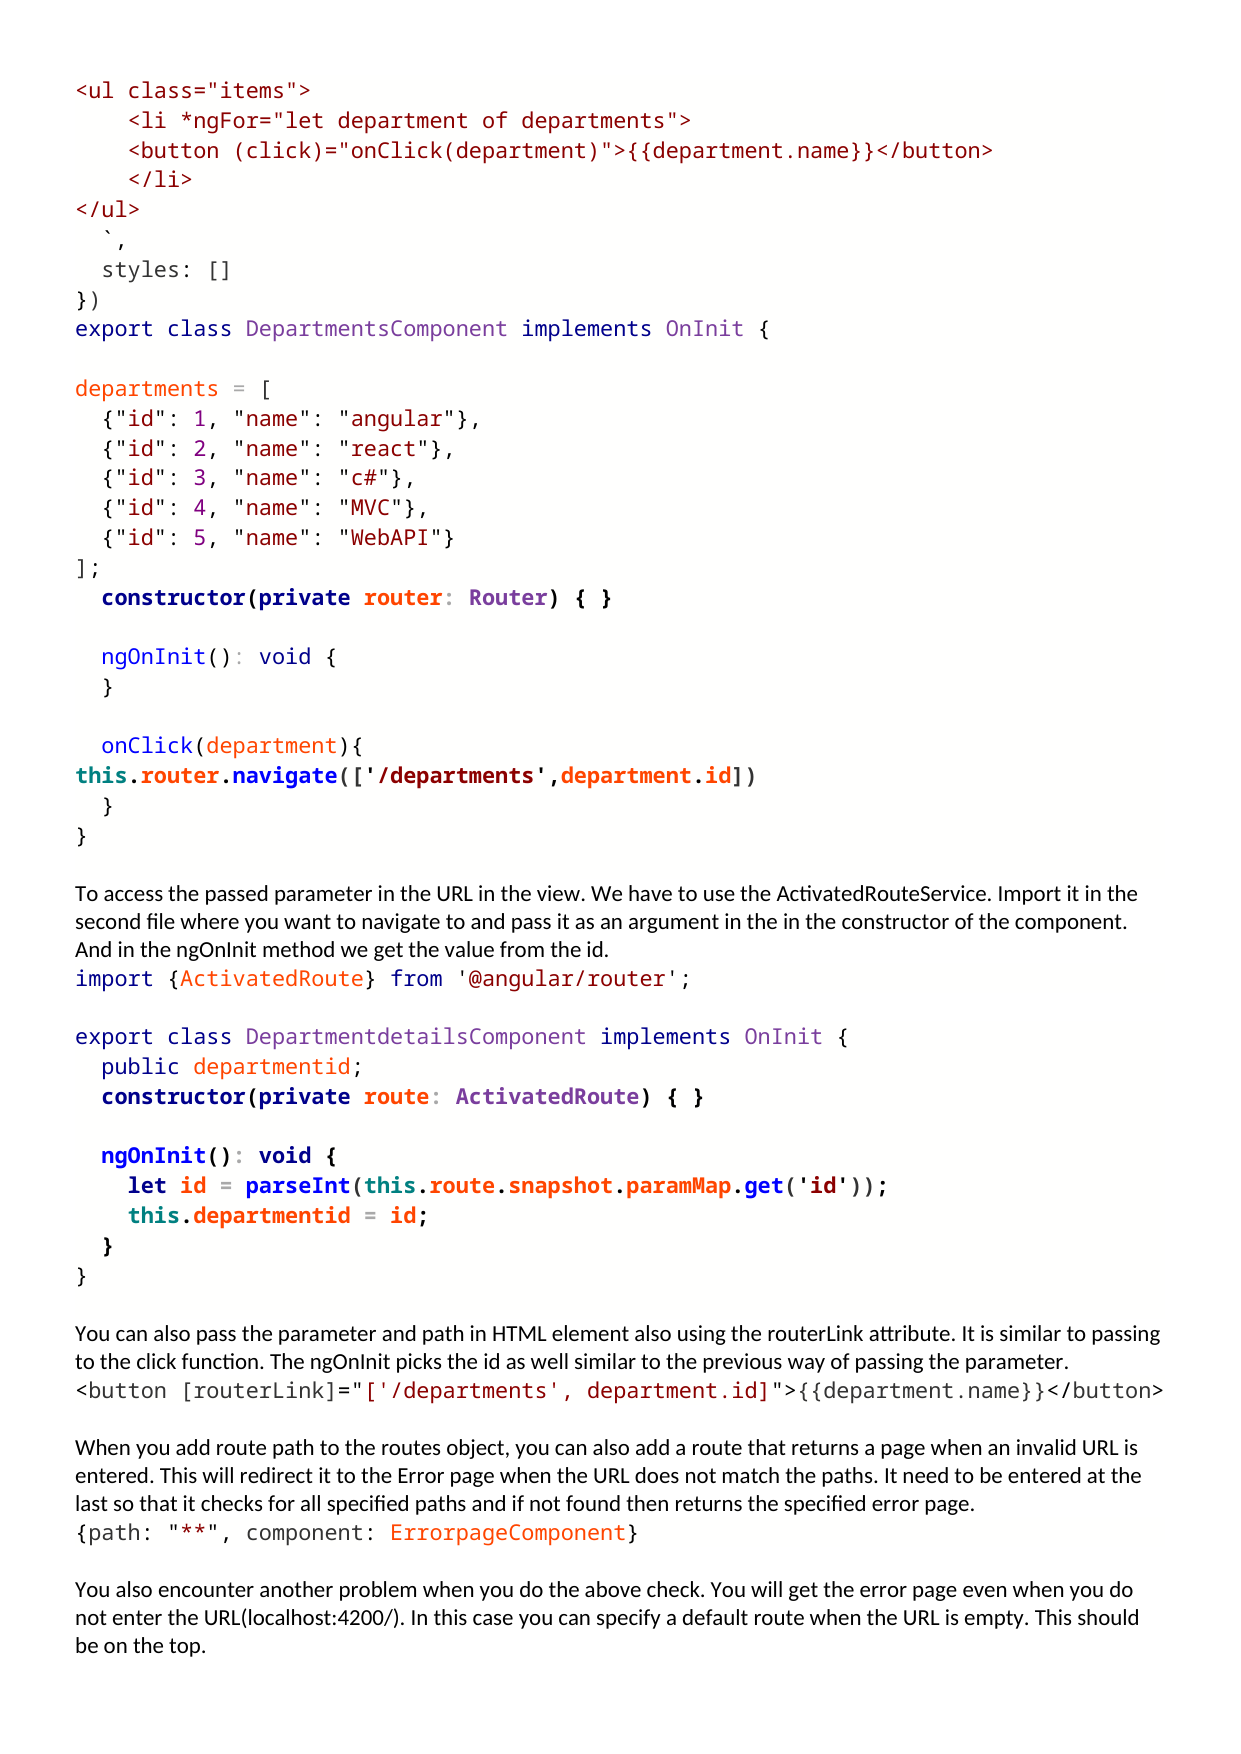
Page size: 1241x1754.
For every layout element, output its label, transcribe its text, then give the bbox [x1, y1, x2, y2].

text export class DepartmentsComponent implements OnInit { [75, 313, 1165, 343]
text </li> [75, 164, 1165, 194]
text {"id": 5, "name": "WebAPI"} [75, 522, 1165, 552]
text When you add route path to the routes object, you can also add a route that returns a page when an invalid URL is entered. This will redirect it to the Error page when the URL does not match the paths. It need to be entered at the last so that it checks for all specified paths and if not found then returns the specified error page. [75, 1433, 1165, 1517]
text onClick(department){ [75, 730, 1165, 760]
text this.departmentid = id; [75, 1200, 1165, 1230]
text <ul class="items"> [75, 75, 1165, 105]
text ngOnInit(): void { [75, 1140, 1165, 1170]
text <li *ngFor="let department of departments"> [75, 105, 1165, 134]
text } [75, 790, 1165, 820]
text You also encounter another problem when you do the above check. You will get the error page even when you do not enter the URL(localhost:4200/). In this case you can specify a default route when the URL is empty. This should be on the top. [75, 1575, 1165, 1659]
text </ul> [75, 194, 1165, 224]
text export class DepartmentdetailsComponent implements OnInit { [75, 1021, 1165, 1051]
text constructor(private router: Router) { } [75, 581, 1165, 611]
text departments = [ [75, 373, 1165, 403]
text {path: "**", component: ErrorpageComponent} [75, 1517, 1165, 1547]
text <button [routerLink]="['/departments', department.id]">{{department.name}}</button> [75, 1375, 1165, 1405]
text constructor(private route: ActivatedRoute) { } [75, 1081, 1165, 1111]
text `, [75, 224, 1165, 254]
text this.router.navigate(['/departments',department.id]) [75, 760, 1165, 790]
text You can also pass the parameter and path in HTML element also using the routerLink attribute. It is similar to passing to the click function. The ngOnInit picks the id as well similar to the previous way of passing the parameter. [75, 1319, 1165, 1375]
text {"id": 3, "name": "c#"}, [75, 462, 1165, 492]
text } [75, 1230, 1165, 1259]
text ngOnInit(): void { [75, 641, 1165, 671]
text import {ActivatedRoute} from '@angular/router'; [75, 963, 1165, 993]
text styles: [] [75, 254, 1165, 283]
text {"id": 4, "name": "MVC"}, [75, 492, 1165, 522]
text }) [75, 283, 1165, 313]
text <button (click)="onClick(department)">{{department.name}}</button> [75, 134, 1165, 164]
text To access the passed parameter in the URL in the view. We have to use the ActivatedRouteService. Import it in the second file where you want to navigate to and pass it as an argument in the in the constructor of the component. And in the ngOnInit method we get the value from the id. [75, 879, 1165, 963]
text let id = parseInt(this.route.snapshot.paramMap.get('id')); [75, 1170, 1165, 1200]
text ]; [75, 552, 1165, 581]
text {"id": 2, "name": "react"}, [75, 432, 1165, 462]
text {"id": 1, "name": "angular"}, [75, 403, 1165, 432]
text } [75, 1259, 1165, 1289]
text } [75, 671, 1165, 701]
text } [75, 820, 1165, 849]
text public departmentid; [75, 1051, 1165, 1081]
